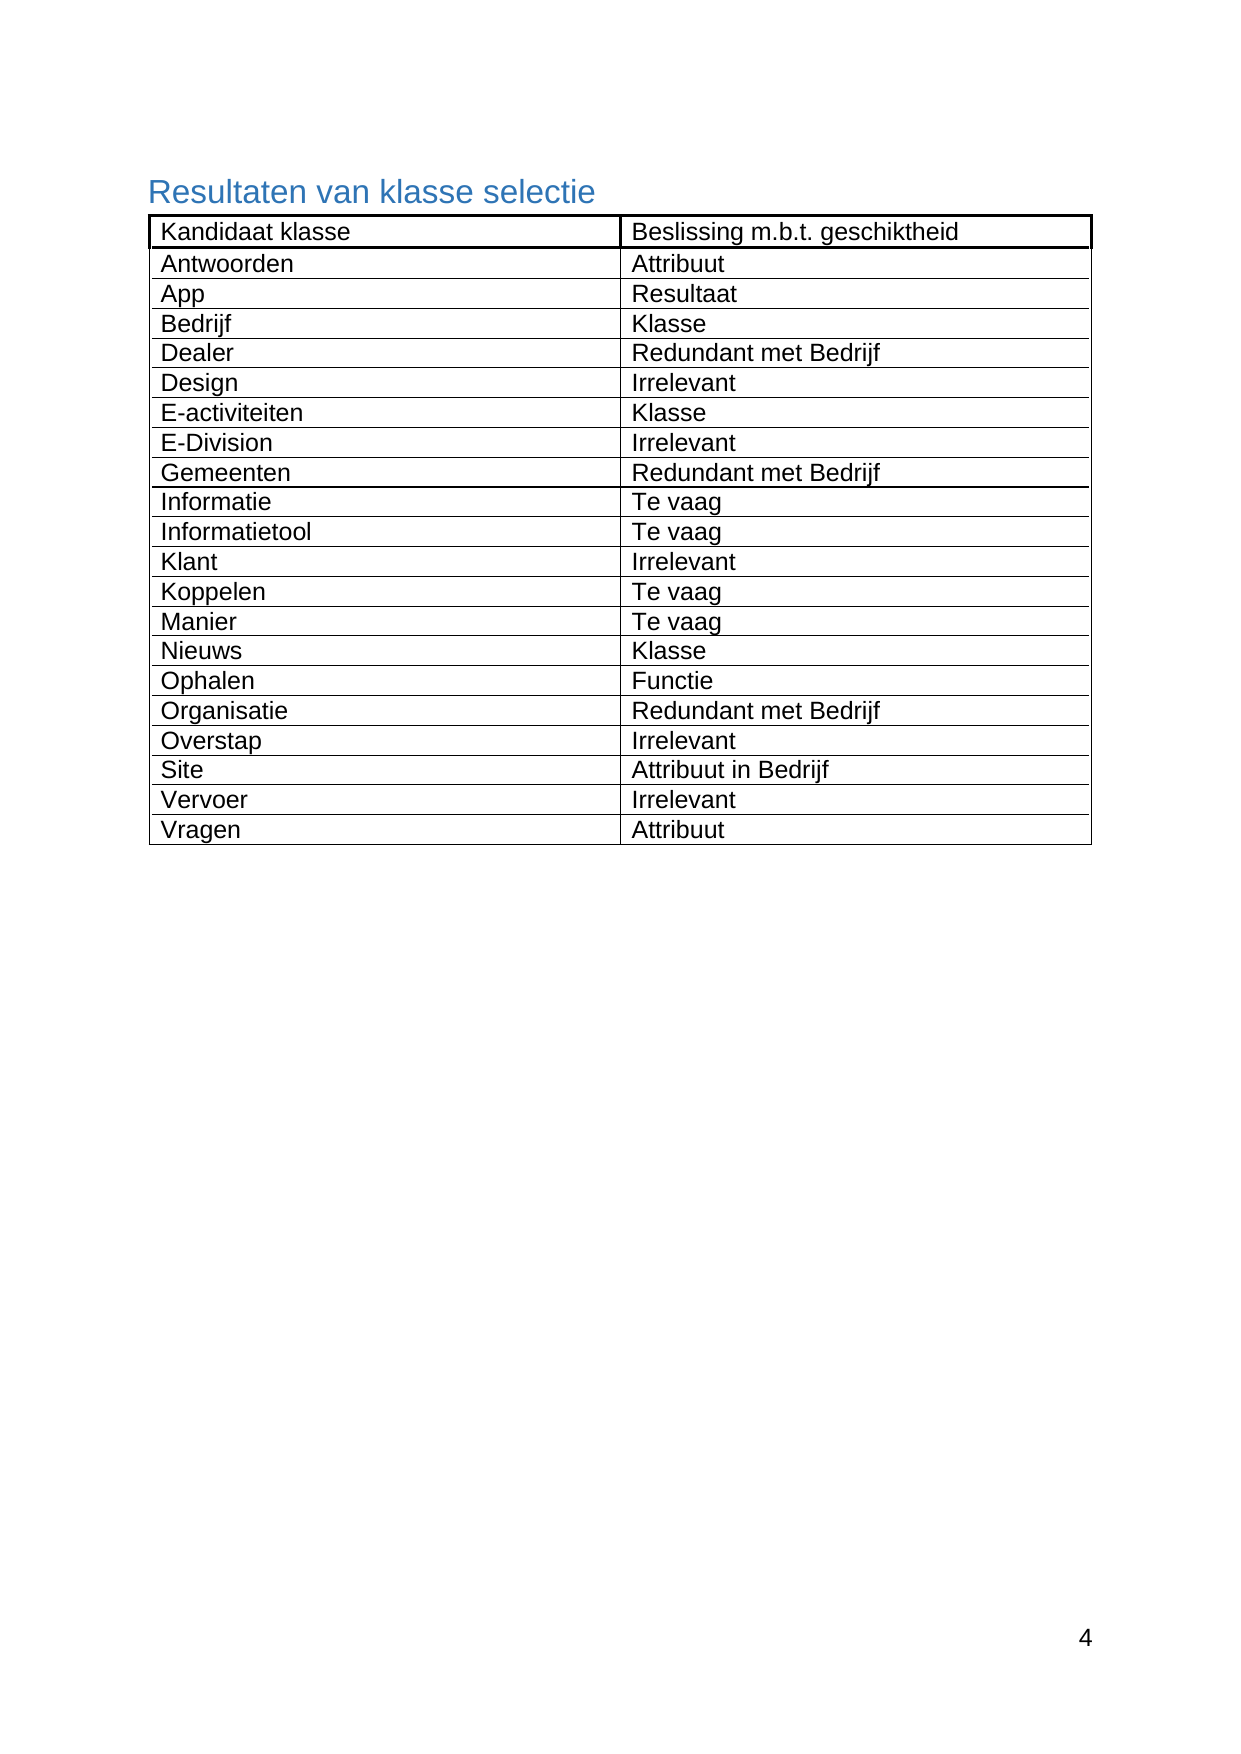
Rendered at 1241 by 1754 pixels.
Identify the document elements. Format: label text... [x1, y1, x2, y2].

table_cell Resultaat [621, 278, 1091, 308]
table_cell App [150, 278, 620, 308]
table_cell Vervoer [150, 784, 620, 814]
table_cell Klasse [621, 397, 1091, 427]
table_cell Nieuws [150, 635, 620, 665]
table_cell Irrelevant [621, 546, 1091, 576]
subtitle Resultaten van klasse selectie [148, 173, 1093, 211]
table_cell Redundant met Bedrijf [621, 457, 1091, 486]
table_cell Functie [621, 665, 1091, 695]
table_cell Te vaag [621, 486, 1091, 516]
table_cell Irrelevant [621, 427, 1091, 457]
table_cell Overstap [150, 725, 620, 754]
table_cell Klasse [621, 635, 1091, 665]
table_cell Ophalen [150, 665, 620, 695]
table_cell Irrelevant [621, 784, 1091, 814]
table_cell Organisatie [150, 695, 620, 725]
table_cell Irrelevant [621, 367, 1091, 397]
table_cell Informatie [150, 486, 620, 516]
table_cell Koppelen [150, 576, 620, 606]
table_cell Te vaag [621, 576, 1091, 606]
table_header Kandidaat klasse [151, 217, 619, 246]
table_cell Manier [150, 606, 620, 635]
table_cell Attribuut [621, 814, 1091, 844]
table_header Beslissing m.b.t. geschiktheid [622, 217, 1090, 246]
table_cell Redundant met Bedrijf [621, 338, 1091, 367]
table_cell Te vaag [621, 606, 1091, 635]
table_cell Site [150, 755, 620, 784]
table_cell Bedrijf [150, 308, 620, 337]
table_cell Redundant met Bedrijf [621, 695, 1091, 725]
table_cell Design [150, 367, 620, 397]
table_cell Irrelevant [621, 725, 1091, 754]
table_cell Gemeenten [150, 457, 620, 486]
table_cell Klasse [621, 308, 1091, 337]
table_cell Vragen [150, 814, 620, 844]
table_cell Klant [150, 546, 620, 576]
table_cell Attribuut in Bedrijf [621, 755, 1091, 784]
table_cell E-Division [150, 427, 620, 457]
table_cell Te vaag [621, 516, 1091, 546]
table_cell Attribuut [621, 246, 1091, 278]
table_cell E-activiteiten [150, 397, 620, 427]
table_cell Dealer [150, 338, 620, 367]
table_cell Antwoorden [150, 247, 620, 278]
table_cell Informatietool [150, 516, 620, 546]
